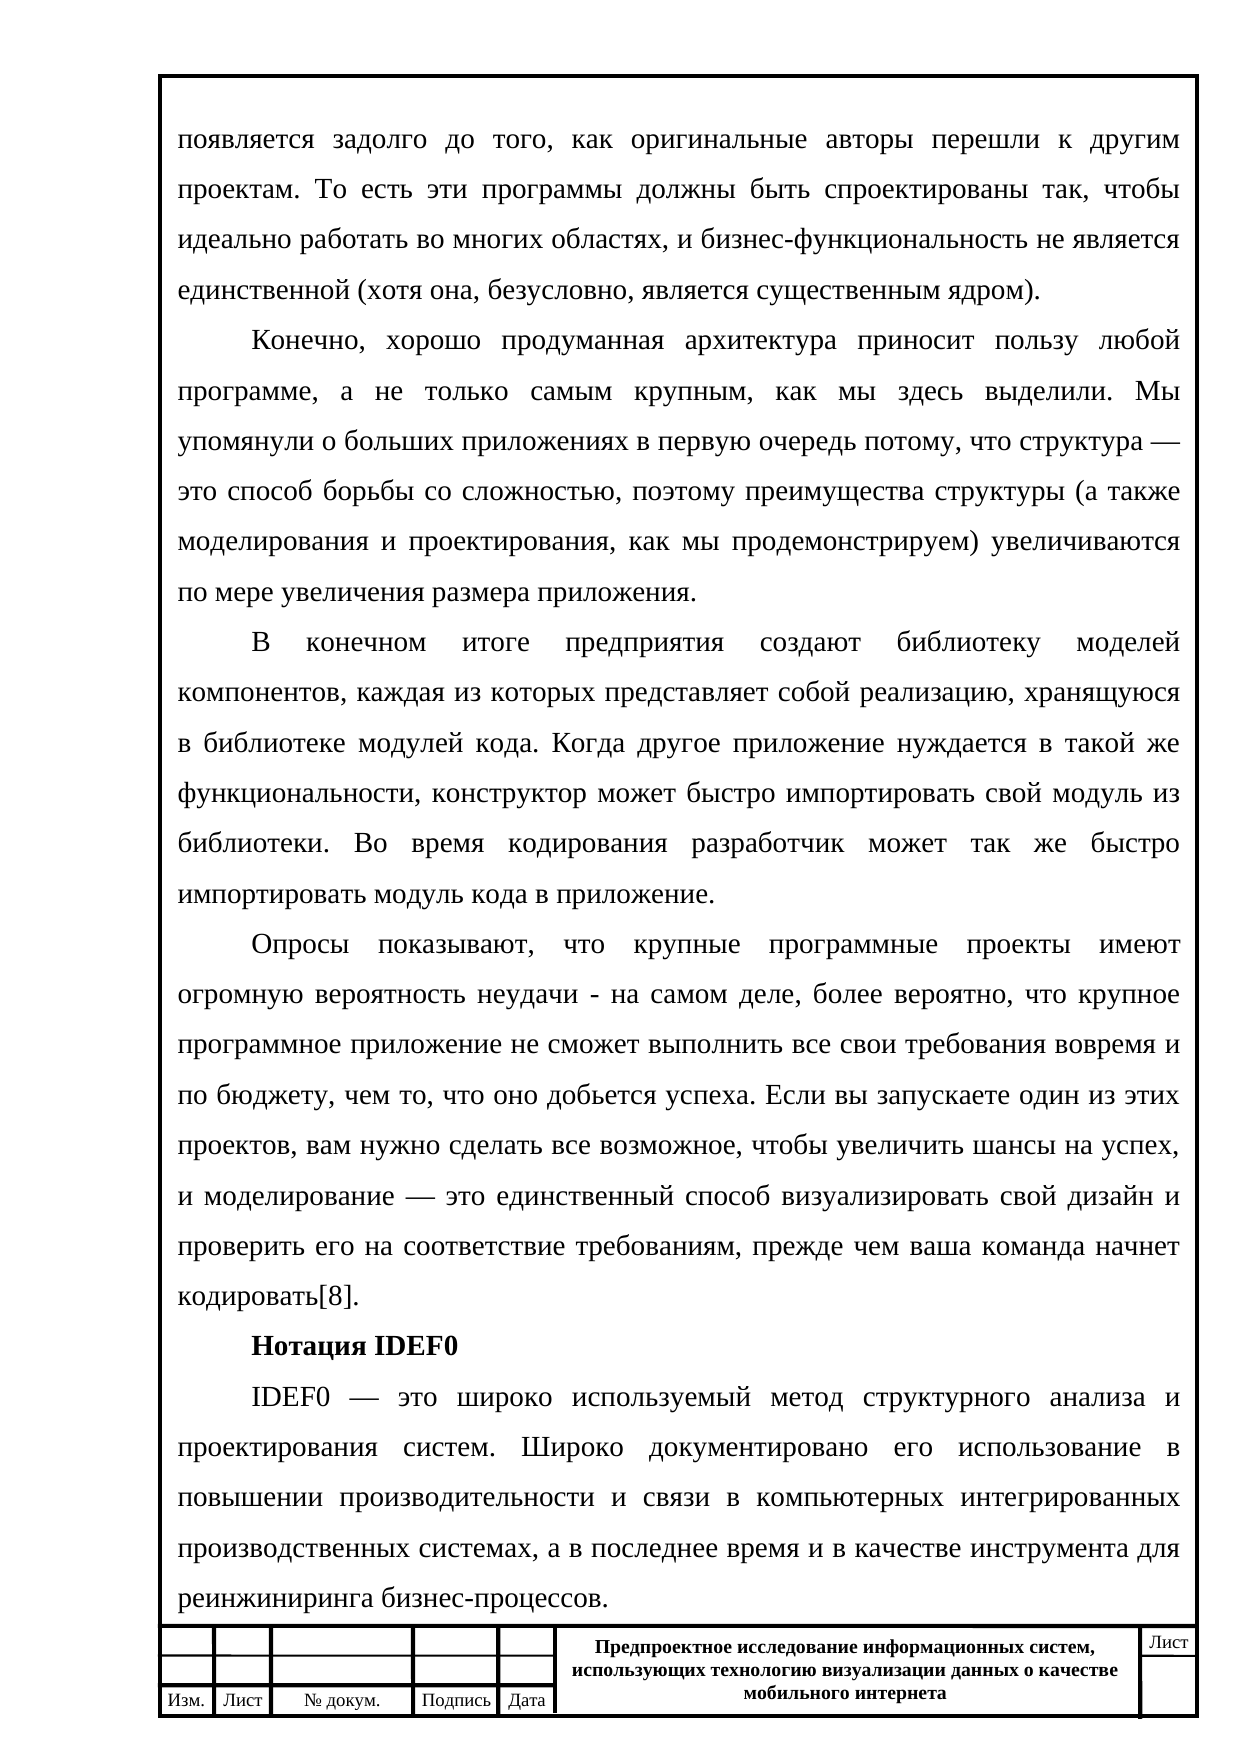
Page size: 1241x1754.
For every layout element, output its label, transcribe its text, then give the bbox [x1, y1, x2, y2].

text Конечно, хорошо продуманная архитектура приносит пользу любой программе, а не только самым крупным, как мы здесь выделили. Мы упомянули о больших приложениях в первую очередь потому, что структура — это способ борьбы со сложностью, поэтому преимущества структуры (а также моделирования и проектирования, как мы продемонстрируем) увеличиваются по мере увеличения размера приложения. [177, 322, 1181, 607]
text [177, 121, 1181, 306]
text IDEF0 — это широко используемый метод структурного анализа и проектирования систем. Широко документировано его использование в повышении производительности и связи в компьютерных интегрированных производственных системах, а в последнее время и в качестве инструмента для реинжиниринга бизнес-процессов. [177, 1379, 1181, 1614]
text В конечном итоге предприятия создают библиотеку моделей компонентов, каждая из которых представляет собой реализацию, хранящуюся в библиотеке модулей кода. Когда другое приложение нуждается в такой же функциональности, конструктор может быстро импортировать свой модуль из библиотеки. Во время кодирования разработчик может так же быстро импортировать модуль кода в приложение. [177, 624, 1181, 909]
text Опросы показывают, что крупные программные проекты имеют огромную вероятность неудачи - на самом деле, более вероятно, что крупное программное приложение не сможет выполнить все свои требования вовремя и по бюджету, чем то, что оно добьется успеха. Если вы запускаете один из этих проектов, вам нужно сделать все возможное, чтобы увеличить шансы на успех, и моделирование — это единственный способ визуализировать свой дизайн и проверить его на соответствие требованиям, прежде чем ваша команда начнет кодировать[8]. [177, 926, 1181, 1312]
text Нотация IDEF0 [177, 1328, 1181, 1362]
